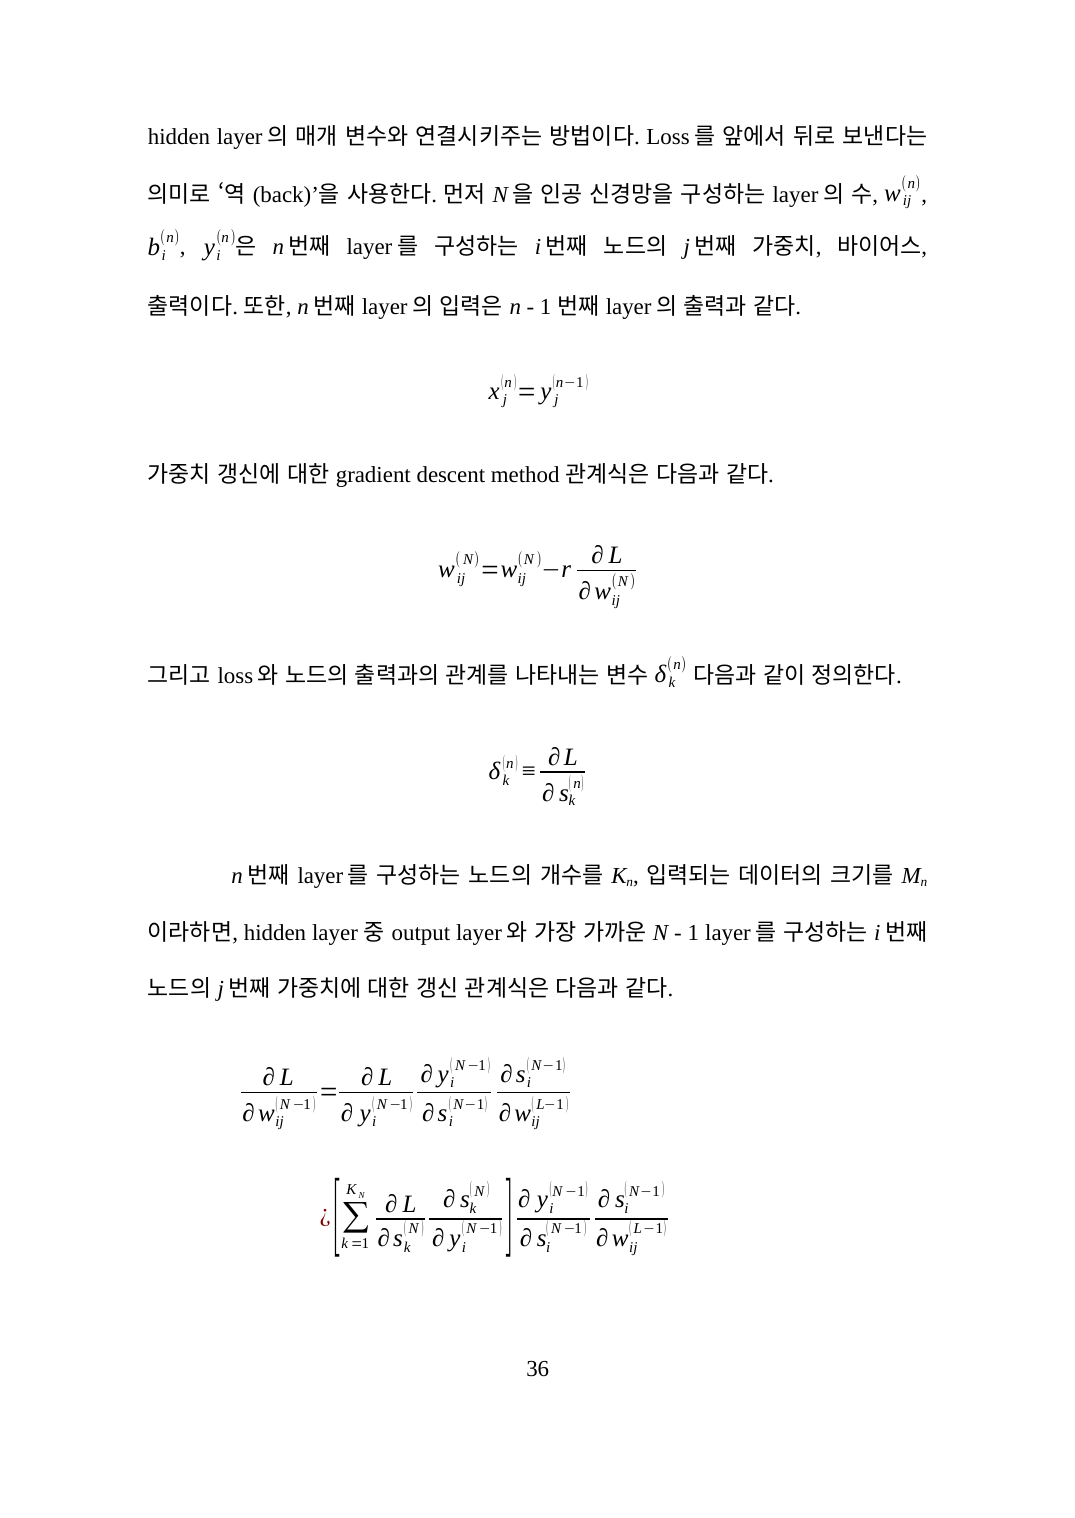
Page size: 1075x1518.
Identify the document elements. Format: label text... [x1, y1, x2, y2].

text n번째 layer를 구성하는 노드의 개수를 Kn, 입력되는 데이터의 크기를 Mn이라하면, hidden layer 중 output layer와 가장 가까운 N - 1 layer를 구성하는 i번째 노드의 j번째 가중치에 대한 갱신 관계식은 다음과 같다. [148, 857, 927, 1003]
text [148, 118, 927, 321]
text 가중치 갱신에 대한 gradient descent method 관계식은 다음과 같다. [148, 456, 927, 489]
text 그리고 loss와 노드의 출력과의 관계를 나타내는 변수 다음과 같이 정의한다. [148, 656, 927, 691]
